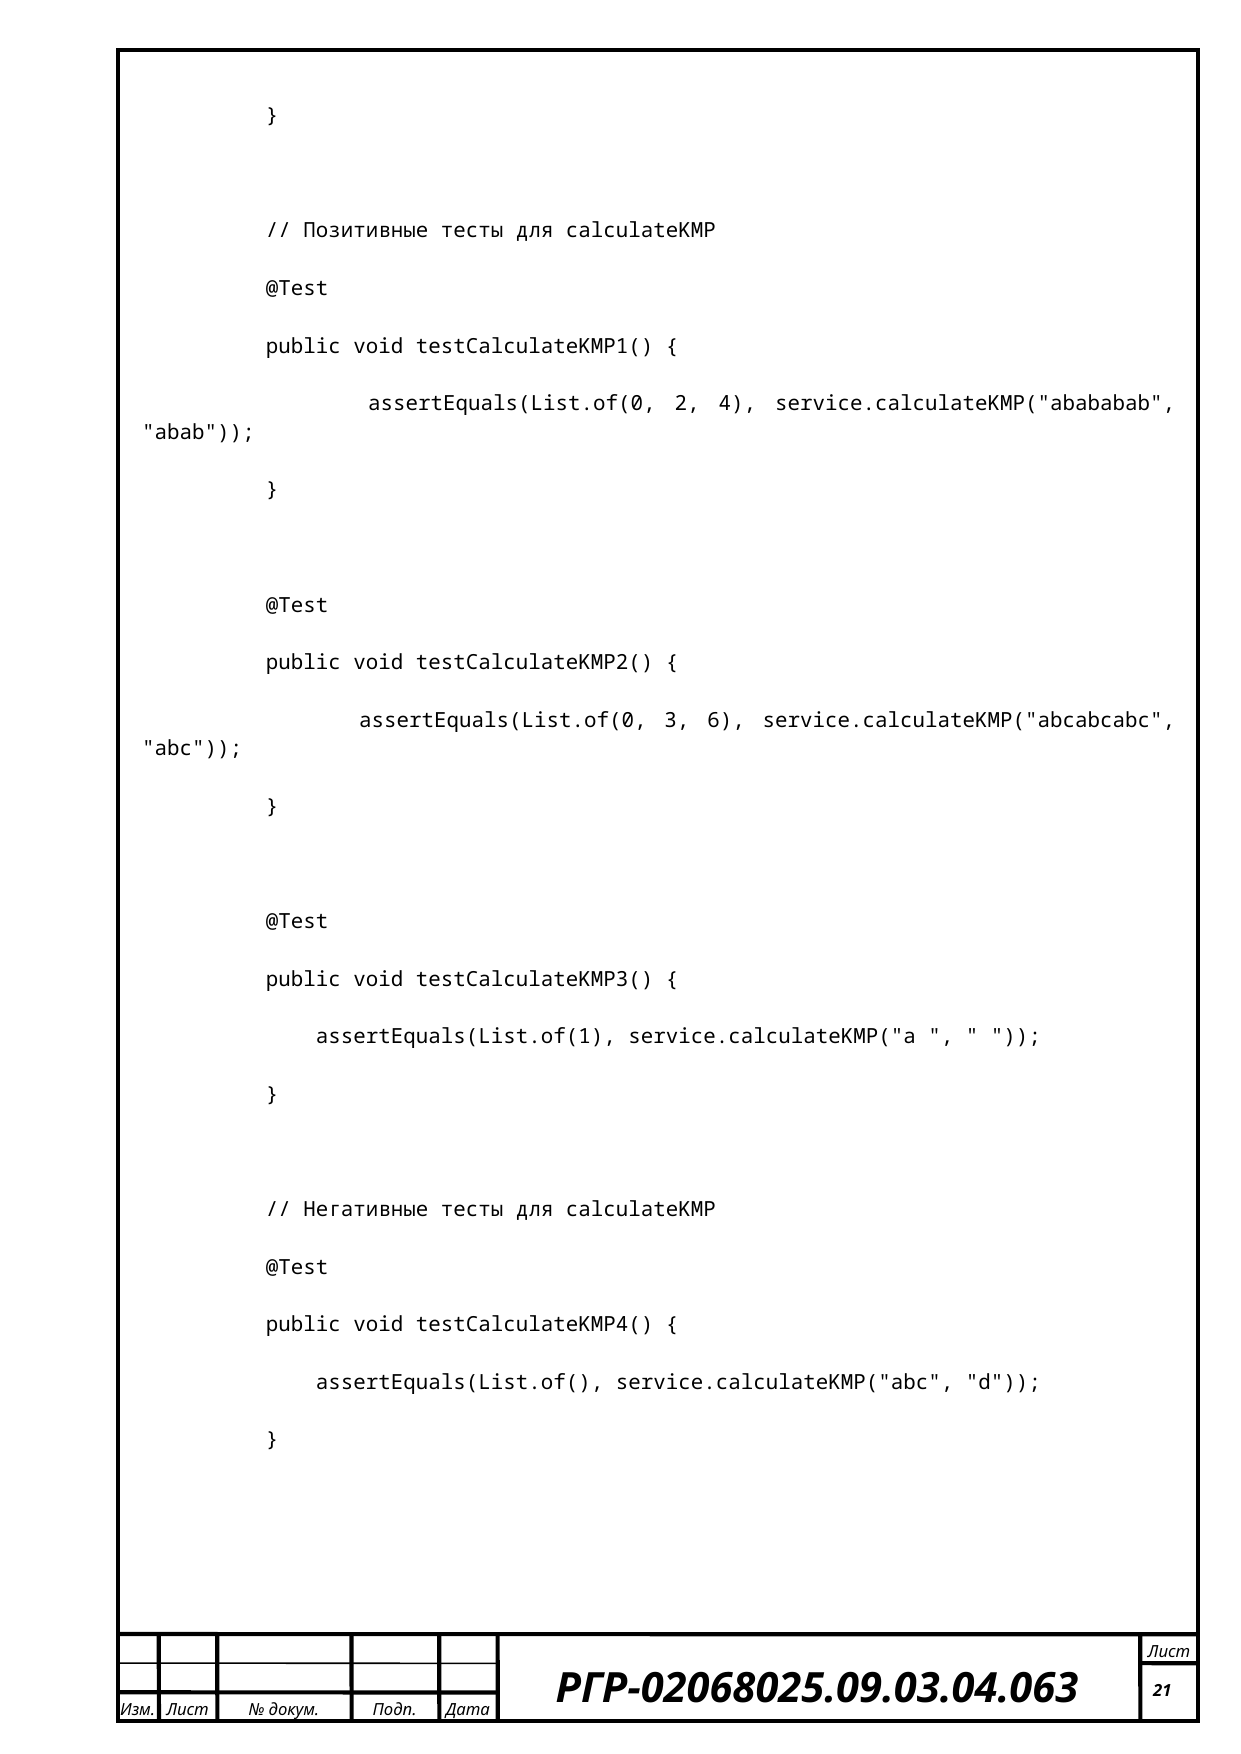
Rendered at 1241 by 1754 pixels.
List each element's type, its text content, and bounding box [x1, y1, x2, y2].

text public void testCalculateKMP1() { [142, 331, 1175, 359]
text @Test [142, 1252, 1175, 1280]
text public void testCalculateKMP4() { [142, 1309, 1175, 1338]
text public void testCalculateKMP3() { [142, 964, 1175, 992]
text @Test [142, 906, 1175, 934]
text } [142, 791, 1175, 819]
text assertEquals(List.of(), service.calculateKMP("abc", "d")); [142, 1367, 1175, 1395]
text } [142, 100, 1175, 129]
text assertEquals(List.of(0, 3, 6), service.calculateKMP("abcabcabc", "abc")); [142, 705, 1175, 762]
text public void testCalculateKMP2() { [142, 647, 1175, 676]
text } [142, 1424, 1175, 1453]
text assertEquals(List.of(0, 2, 4), service.calculateKMP("abababab", "abab")); [142, 388, 1175, 445]
text // Позитивные тесты для calculateKMP [142, 216, 1175, 244]
text @Test [142, 590, 1175, 618]
text @Test [142, 273, 1175, 302]
text } [142, 474, 1175, 503]
text } [142, 1079, 1175, 1107]
text // Негативные тесты для calculateKMP [142, 1194, 1175, 1223]
text assertEquals(List.of(1), service.calculateKMP("a ", " ")); [142, 1021, 1175, 1050]
